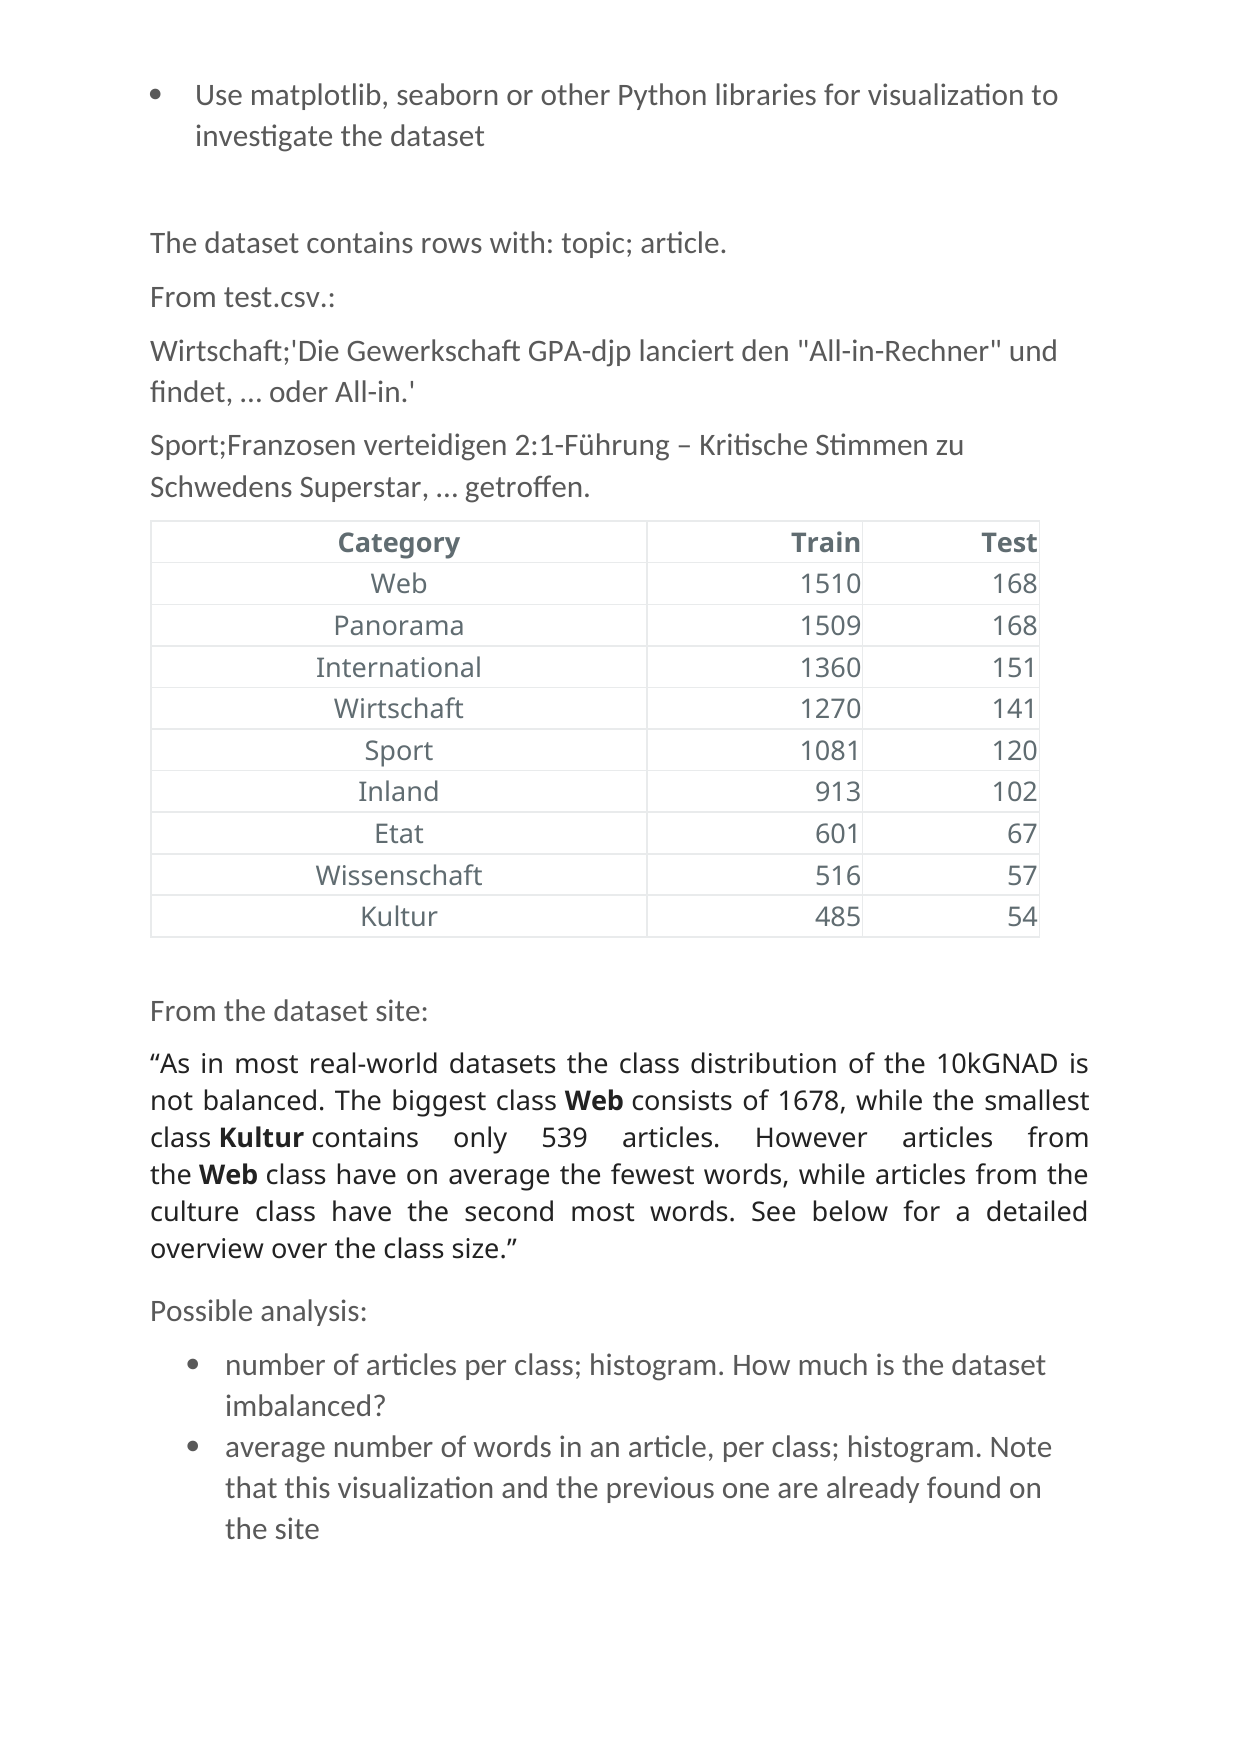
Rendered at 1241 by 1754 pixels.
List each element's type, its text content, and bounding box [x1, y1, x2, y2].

table_cell 168 [863, 563, 1039, 603]
table_cell Web [152, 563, 646, 603]
text From test.csv.: [150, 277, 1090, 315]
table_cell 57 [863, 855, 1039, 894]
text From the dataset site: [150, 991, 1090, 1029]
list number of articles per class; histogram. How much is the dataset imbalanced? [187, 1345, 1090, 1424]
table_cell Wissenschaft [152, 855, 646, 894]
list average number of words in an article, per class; histogram. Note that this visualization and the previous one are already found on the site [187, 1427, 1090, 1547]
table_cell 516 [648, 855, 862, 894]
table_cell 120 [863, 730, 1039, 770]
table_header Train [648, 522, 862, 562]
table_cell 67 [863, 813, 1039, 853]
table_cell 485 [648, 896, 862, 936]
table_cell Sport [152, 730, 646, 770]
table_cell 1270 [648, 688, 862, 728]
text Sport;Franzosen verteidigen 2:1-Führung – Kritische Stimmen zu Schwedens Superstar, … getroffen. [150, 426, 1090, 505]
table_cell Wirtschaft [152, 688, 646, 728]
text Possible analysis: [150, 1291, 1090, 1329]
table_cell 1510 [648, 563, 862, 603]
table_cell 913 [648, 771, 862, 811]
table_cell 601 [648, 813, 862, 853]
table_header Category [152, 522, 646, 562]
text The dataset contains rows with: topic; article. [150, 223, 1090, 262]
table_cell Inland [152, 771, 646, 811]
table_header Test [863, 522, 1039, 562]
table_cell 168 [863, 605, 1039, 645]
table_cell 151 [863, 647, 1039, 687]
table_cell 1360 [648, 647, 862, 687]
table_cell Panorama [152, 605, 646, 645]
text “As in most real-world datasets the class distribution of the 10kGNAD is not balanced. The biggest class Web consists of 1678, while the smallest class Kultur contains only 539 articles. However articles from the Web class have on average the fewest words, while articles from the culture class have the second most words. See below for a detailed overview over the class size.” [150, 1045, 1090, 1266]
table_cell 1509 [648, 605, 862, 645]
text Wirtschaft;'Die Gewerkschaft GPA-djp lanciert den "All-in-Rechner" und findet, … oder All-in.' [150, 331, 1090, 410]
table_cell International [152, 647, 646, 687]
table_cell 102 [863, 771, 1039, 811]
table_cell 141 [863, 688, 1039, 728]
table_cell Kultur [152, 896, 646, 936]
table_cell 54 [863, 896, 1039, 936]
table_cell Etat [152, 813, 646, 853]
list Use matplotlib, seaborn or other Python libraries for visualization to investigate the dataset [150, 75, 1090, 154]
table_cell 1081 [648, 730, 862, 770]
